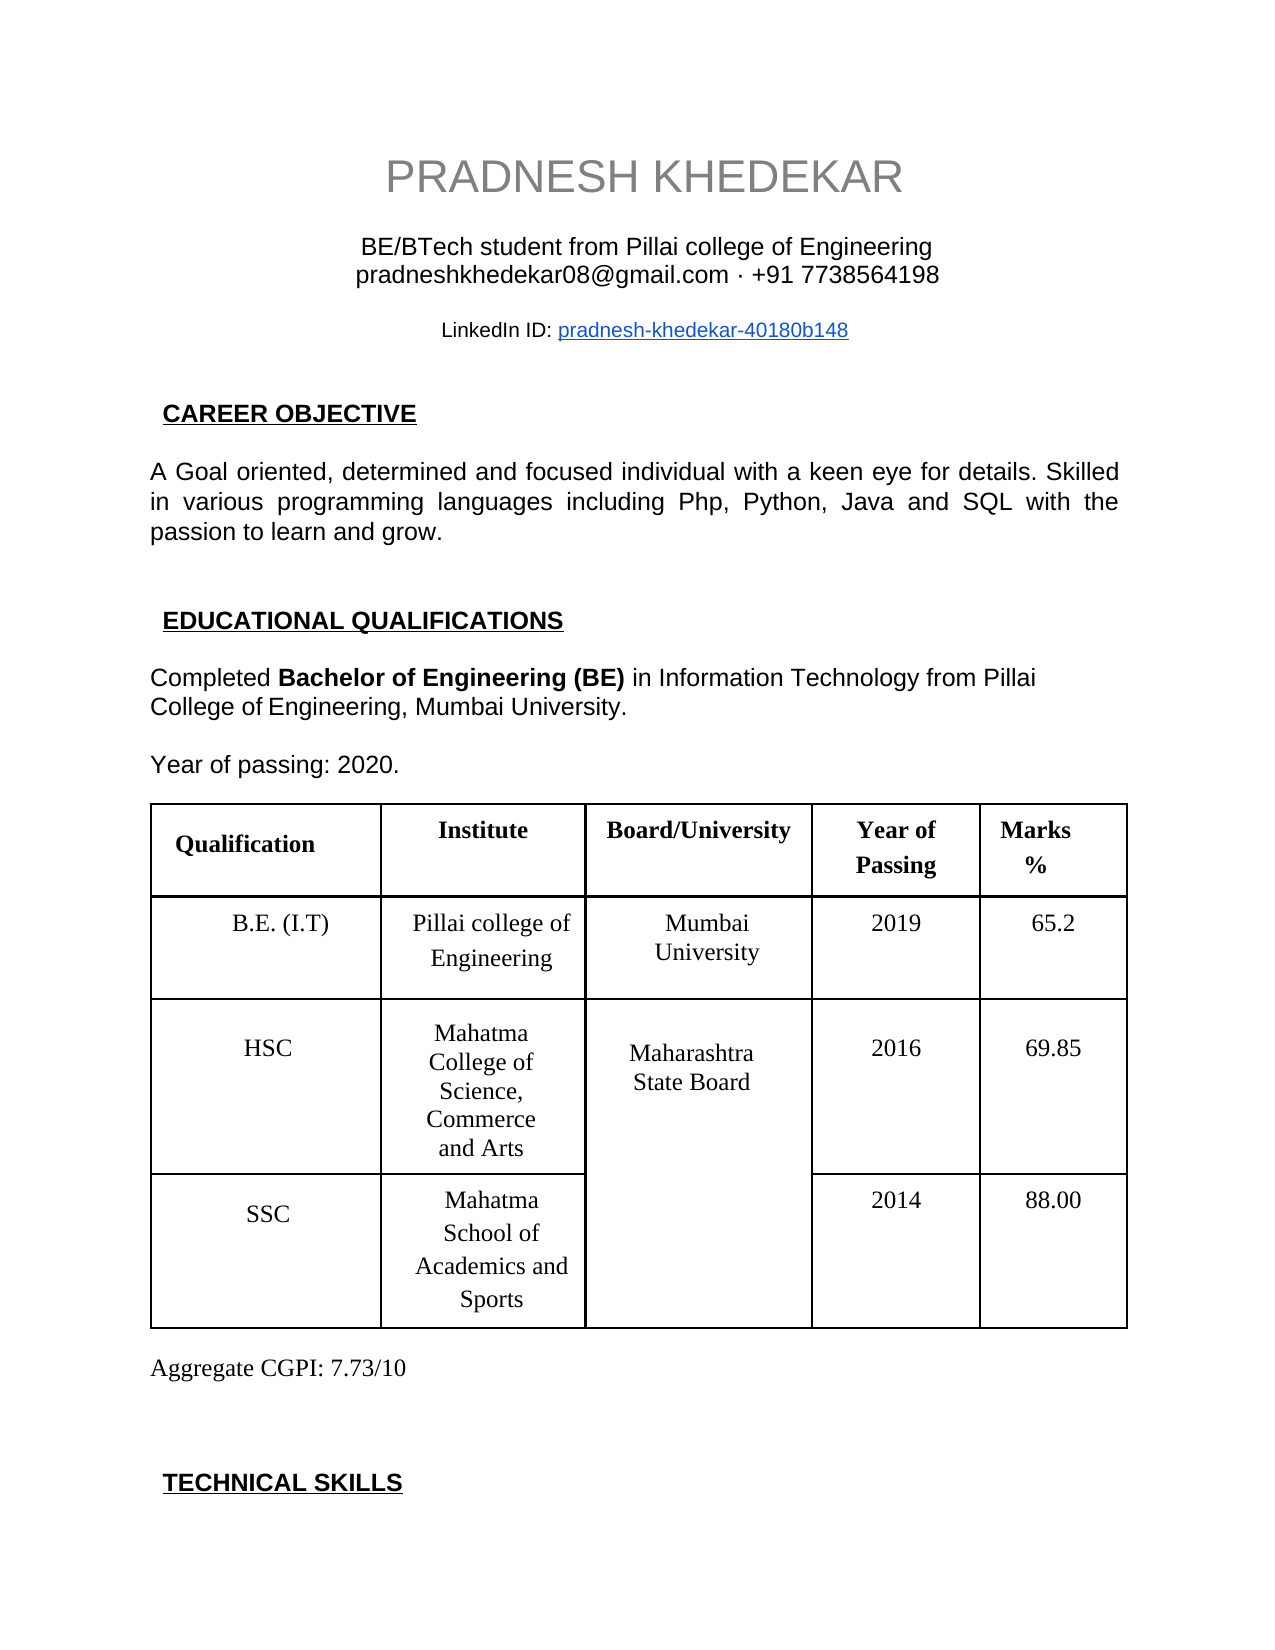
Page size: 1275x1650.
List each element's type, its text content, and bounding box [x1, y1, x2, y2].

table_cell Mahatma School of Academics and Sports [382, 1175, 584, 1327]
table_header Board/University [587, 805, 811, 895]
table_cell 65.2 [981, 898, 1126, 997]
text CAREER OBJECTIVE [162, 399, 1125, 428]
text TECHNICAL SKILLS [162, 1468, 1125, 1497]
text pradneshkhedekar08@gmail.com · +91 7738564198 [150, 260, 1146, 289]
table_cell B.E. (I.T) [152, 898, 380, 997]
table_cell Maharashtra State Board [587, 1000, 811, 1327]
table_header Marks% [981, 805, 1126, 895]
table_cell 69.85 [981, 1000, 1126, 1172]
table_header Institute [382, 805, 584, 895]
table_cell 2019 [813, 898, 979, 997]
text Completed Bachelor of Engineering (BE) in Information Technology from Pillai College of Engineering, Mumbai University. [150, 663, 1125, 721]
table_cell HSC [152, 1000, 380, 1172]
text Aggregate CGPI: 7.73/10 [150, 1353, 1125, 1382]
table_cell 2014 [813, 1175, 979, 1327]
text PRADNESH KHEDEKAR [150, 150, 1139, 203]
table_cell SSC [152, 1175, 380, 1327]
table_cell 2016 [813, 1000, 979, 1172]
text A Goal oriented, determined and focused individual with a keen eye for details. Skilled in various programming languages including Php, Python, Java and SQL with the passion to learn and grow. [150, 457, 1121, 546]
table_cell Mumbai University [587, 898, 811, 997]
table_cell Pillai college of Engineering [382, 898, 584, 997]
text BE/BTech student from Pillai college of Engineering [150, 231, 1144, 260]
table_cell Mahatma College of Science, Commerce and Arts [382, 1000, 584, 1172]
text EDUCATIONAL QUALIFICATIONS [162, 606, 1125, 634]
table_header Year of Passing [813, 805, 979, 895]
table_cell 88.00 [981, 1175, 1126, 1327]
text LinkedIn ID: pradnesh-khedekar-40180b148 [150, 318, 1139, 342]
table_header Qualification [152, 805, 380, 895]
text Year of passing: 2020. [150, 749, 1125, 778]
